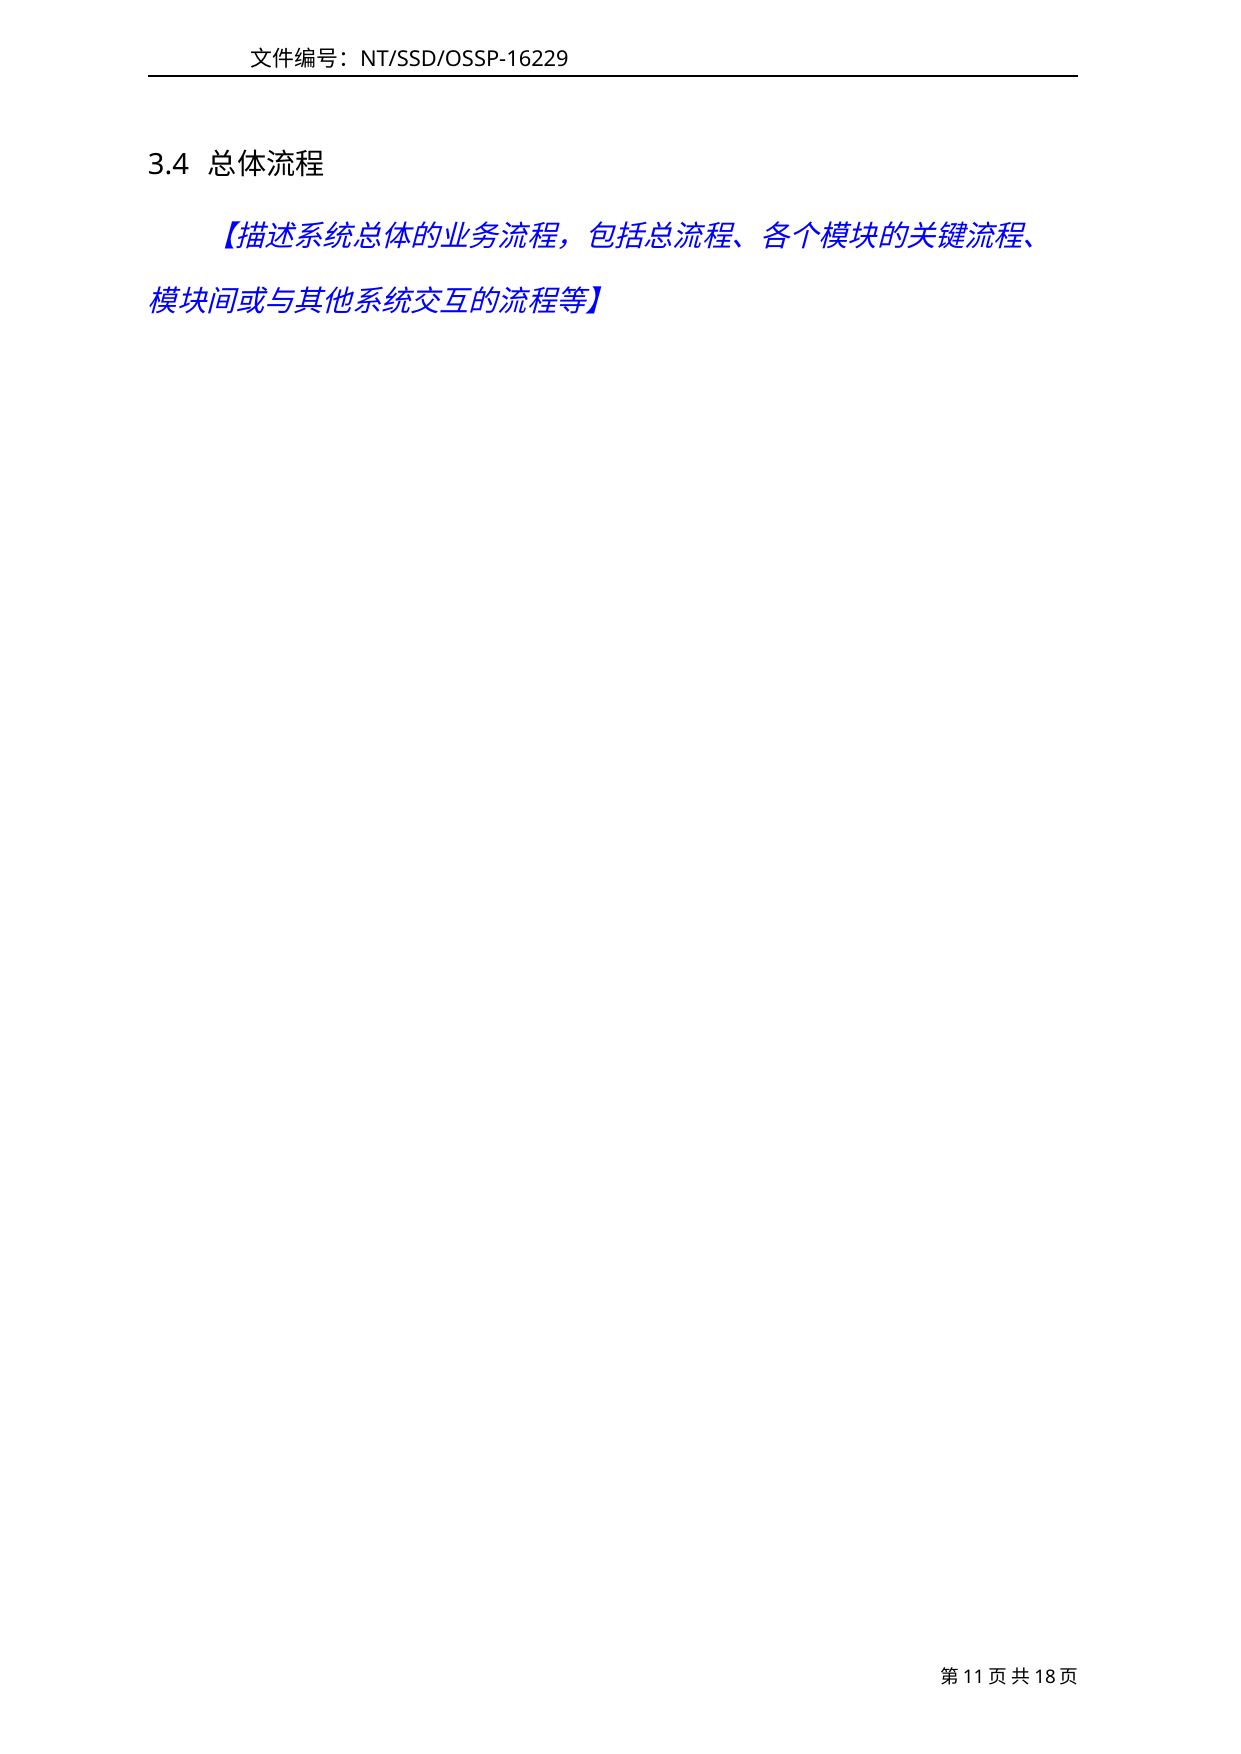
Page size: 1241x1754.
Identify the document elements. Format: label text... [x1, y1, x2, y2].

text 【描述系统总体的业务流程，包括总流程、各个模块的关键流程、模块间或与其他系统交互的流程等】 [148, 201, 1078, 331]
subtitle 总体流程 [148, 129, 1078, 194]
